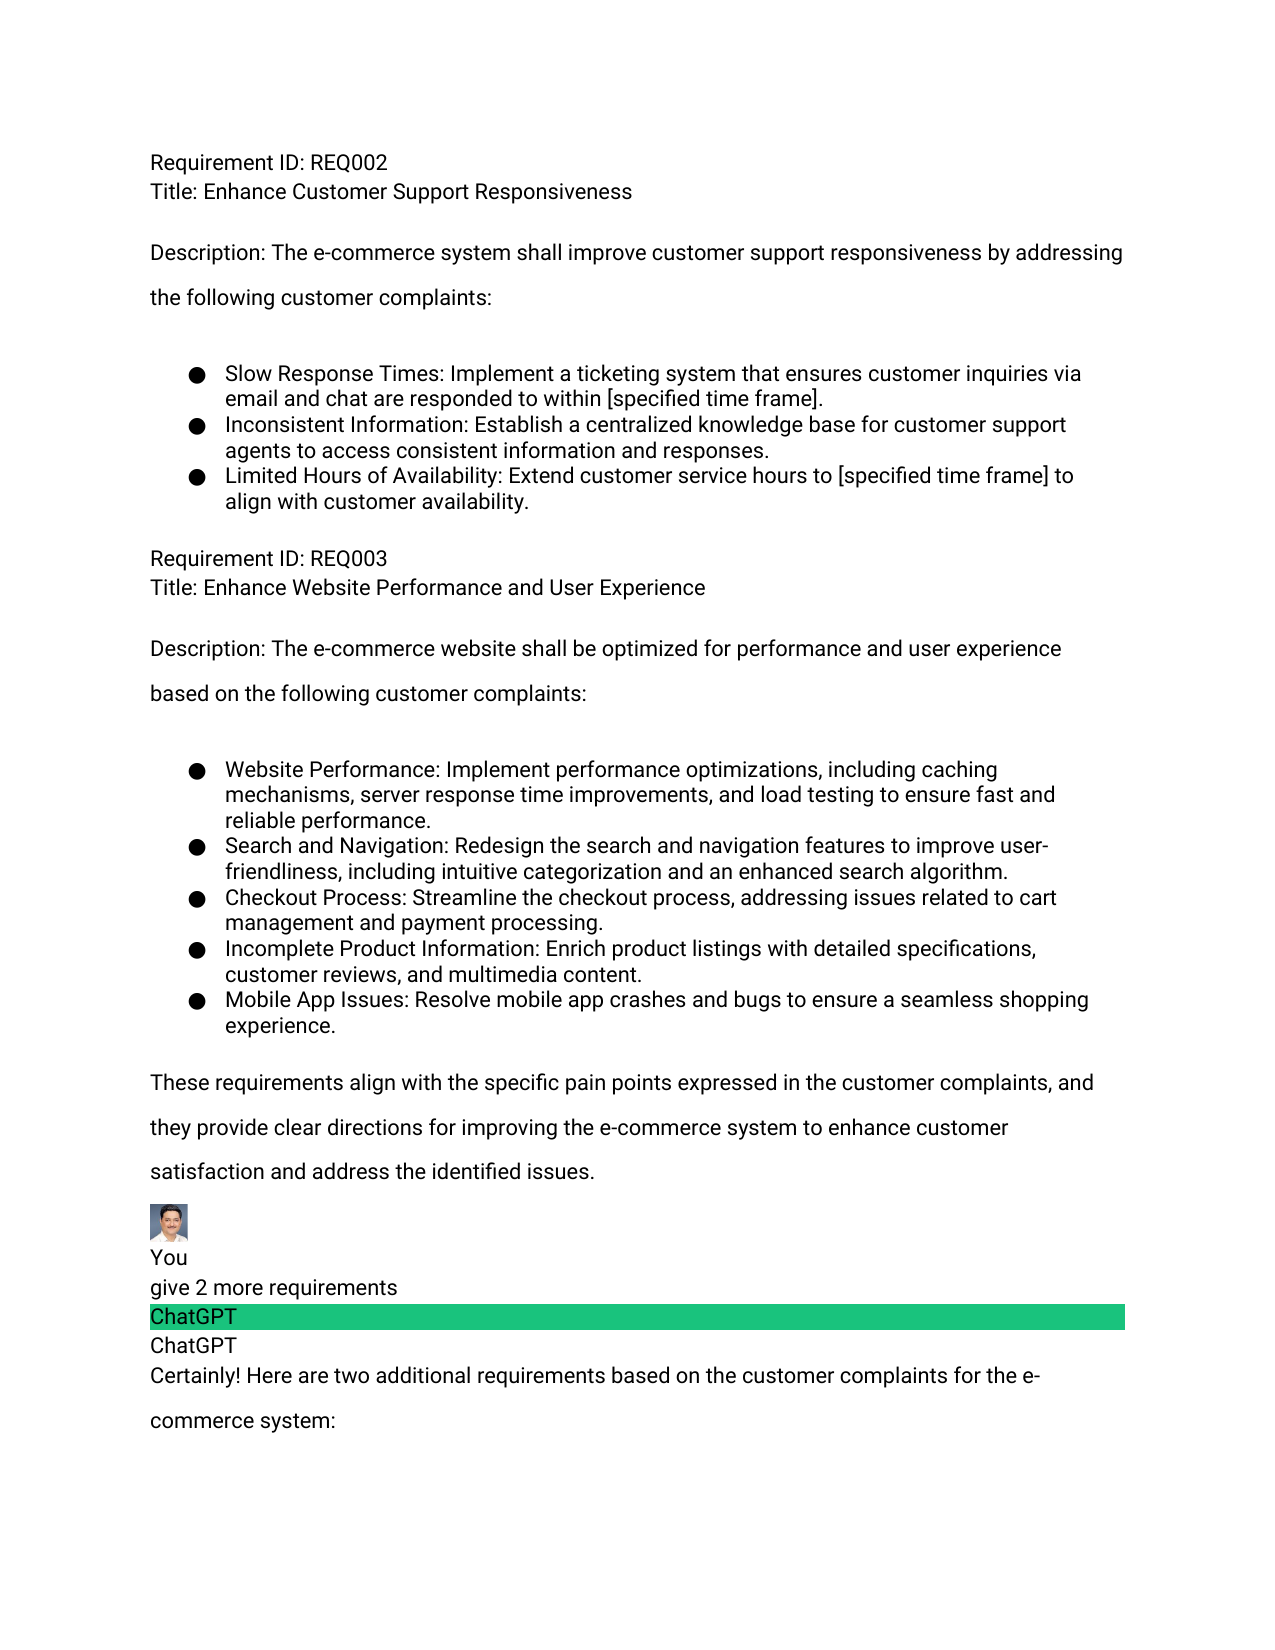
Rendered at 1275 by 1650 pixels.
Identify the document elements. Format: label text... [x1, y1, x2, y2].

list Inconsistent Information: Establish a centralized knowledge base for customer support agents to access consistent information and responses. [187, 412, 1125, 463]
text You [150, 1246, 1125, 1271]
list Mobile App Issues: Resolve mobile app crashes and bugs to ensure a seamless shopping experience. [187, 987, 1125, 1038]
text Certainly! Here are two additional requirements based on the customer complaints for the e-commerce system: [150, 1363, 1125, 1433]
picture [150, 1204, 188, 1242]
text ChatGPT [150, 1304, 1125, 1330]
text Description: The e-commerce website shall be optimized for performance and user experience based on the following customer complaints: [150, 636, 1125, 706]
text Description: The e-commerce system shall improve customer support responsiveness by addressing the following customer complaints: [150, 240, 1125, 310]
list Limited Hours of Availability: Extend customer service hours to [specified time frame] to align with customer availability. [187, 463, 1125, 514]
list Website Performance: Implement performance optimizations, including caching mechanisms, server response time improvements, and load testing to ensure fast and reliable performance. [187, 757, 1125, 833]
text ChatGPT [150, 1334, 1125, 1359]
list Slow Response Times: Implement a ticketing system that ensures customer inquiries via email and chat are responded to within [specified time frame]. [187, 361, 1125, 412]
text give 2 more requirements [150, 1275, 1125, 1301]
list Checkout Process: Streamline the checkout process, addressing issues related to cart management and payment processing. [187, 885, 1125, 936]
list Incomplete Product Information: Enrich product listings with detailed specifications, customer reviews, and multimedia content. [187, 936, 1125, 987]
text Title: Enhance Website Performance and User Experience [150, 575, 1125, 601]
text These requirements align with the specific pain points expressed in the customer complaints, and they provide clear directions for improving the e-commerce system to enhance customer satisfaction and address the identified issues. [150, 1070, 1125, 1185]
text Title: Enhance Customer Support Responsiveness [150, 179, 1125, 205]
text Requirement ID: REQ002 [150, 150, 1125, 176]
text Requirement ID: REQ003 [150, 546, 1125, 571]
list Search and Navigation: Redesign the search and navigation features to improve user-friendliness, including intuitive categorization and an enhanced search algorithm. [187, 833, 1125, 885]
